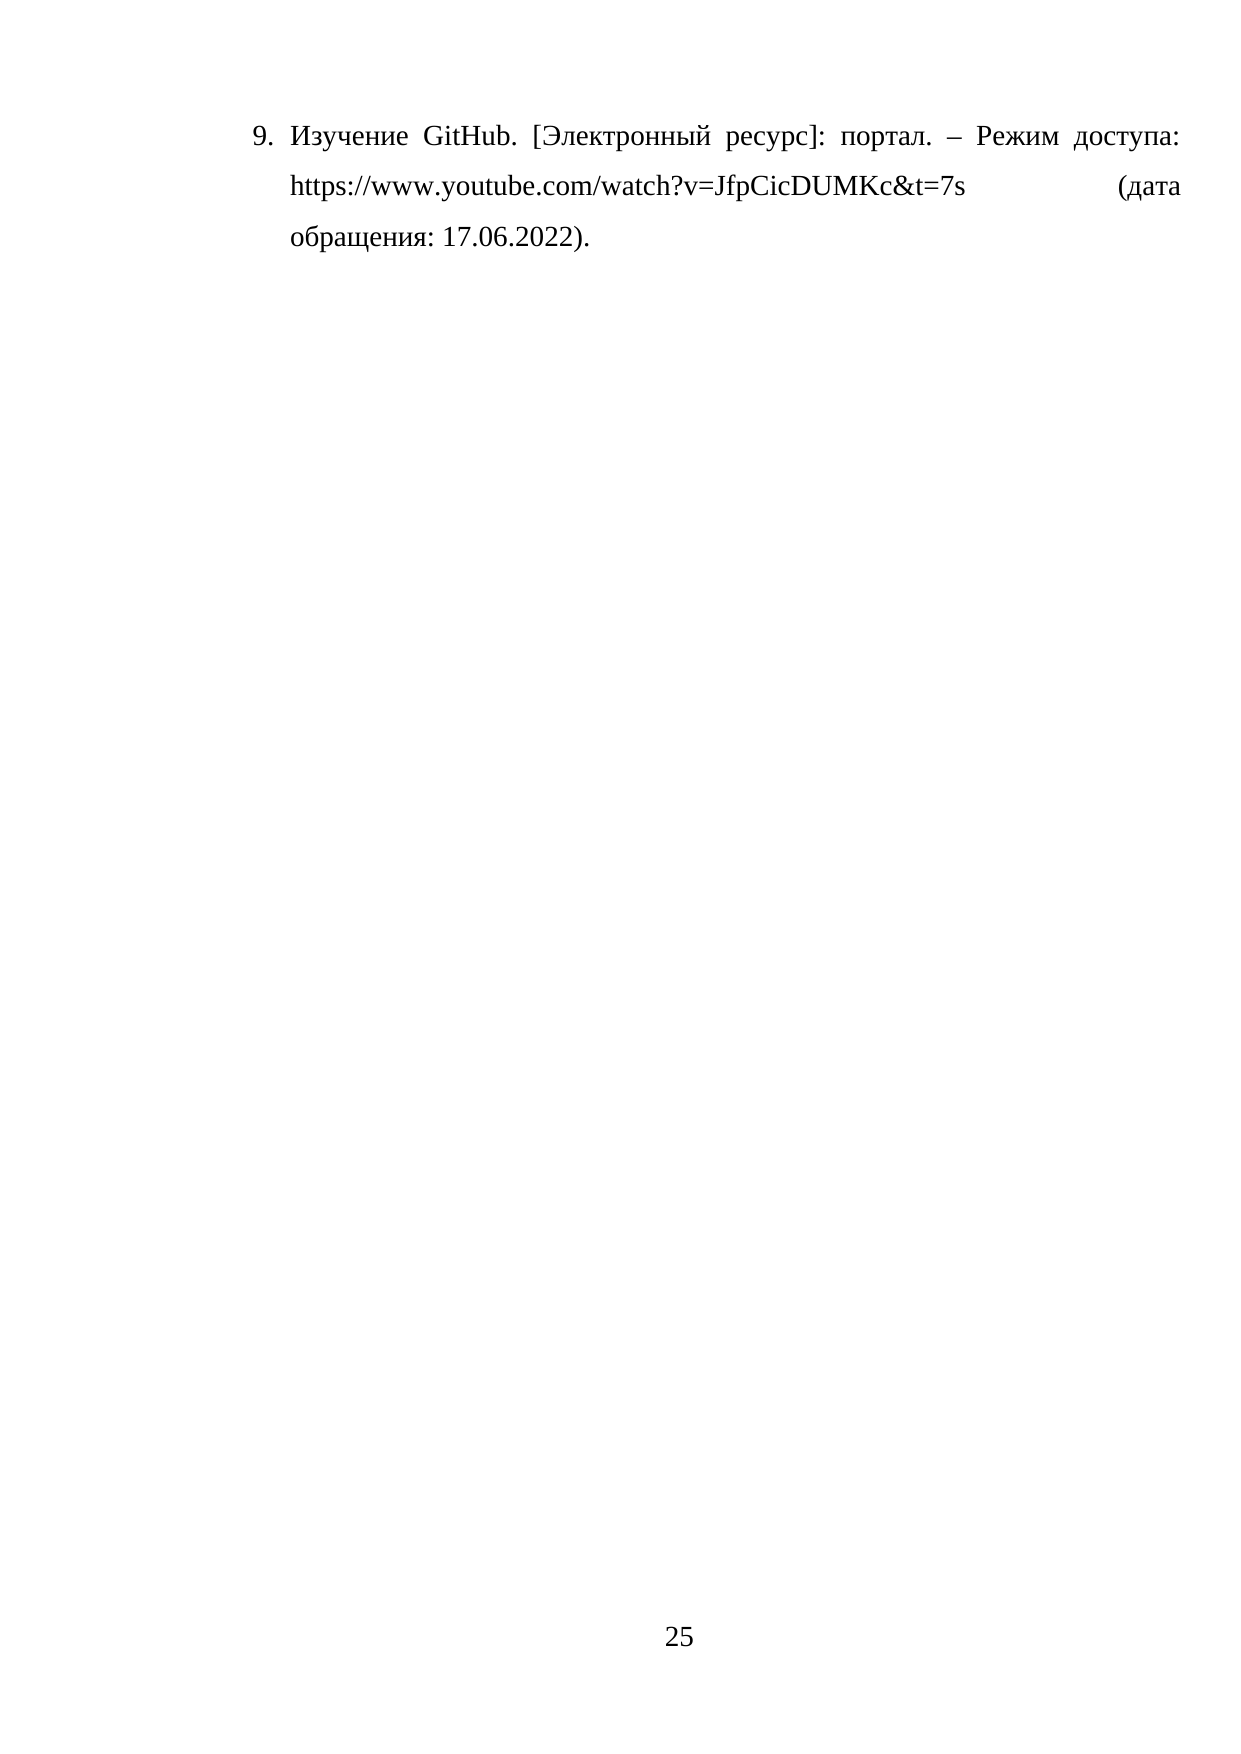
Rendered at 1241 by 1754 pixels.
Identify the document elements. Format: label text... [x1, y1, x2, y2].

list Изучение GitHub. [Электронный ресурс]: портал. – Режим доступа: https://www.youtube.com/watch?v=JfpCicDUMKc&t=7s (дата обращения: 17.06.2022). [252, 118, 1181, 252]
